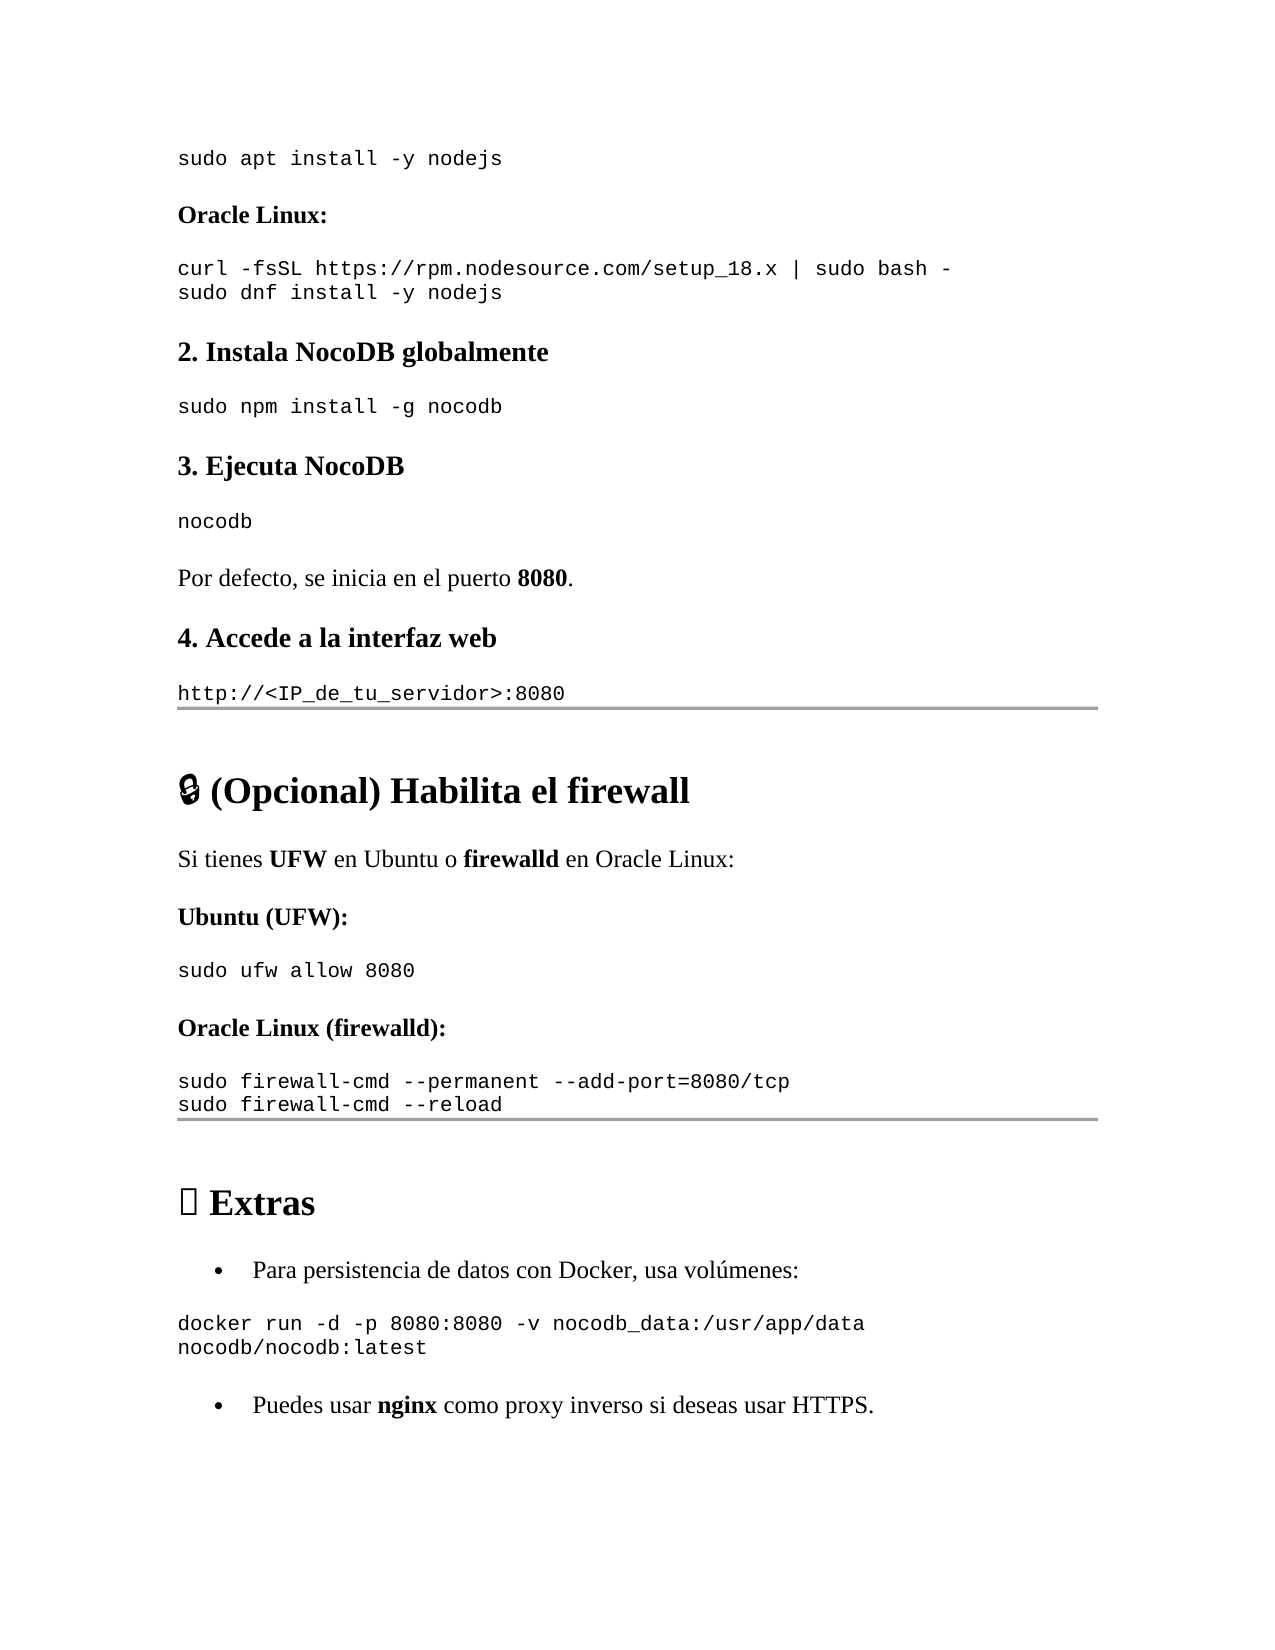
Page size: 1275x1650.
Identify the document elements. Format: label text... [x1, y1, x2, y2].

text Oracle Linux: [177, 200, 1098, 229]
text sudo npm install -g nocodb [177, 396, 1098, 420]
list Puedes usar nginx como proxy inverso si deseas usar HTTPS. [215, 1390, 1098, 1418]
text 3. Ejecuta NocoDB [177, 449, 1098, 482]
text 🔒 (Opcional) Habilita el firewall [177, 764, 1098, 815]
text Ubuntu (UFW): [177, 902, 1098, 931]
text 🧠 Extras [177, 1175, 1098, 1226]
text http://<IP_de_tu_servidor>:8080 [177, 683, 1098, 706]
text nocodb [177, 511, 1098, 534]
text sudo apt install -y nodejs [177, 148, 1098, 171]
text sudo firewall-cmd --reload [177, 1094, 1098, 1117]
text curl -fsSL https://rpm.nodesource.com/setup_18.x | sudo bash - [177, 258, 1098, 282]
text 2. Instala NocoDB globalmente [177, 335, 1098, 367]
text Si tienes UFW en Ubuntu o firewalld en Oracle Linux: [177, 844, 1098, 873]
text sudo dnf install -y nodejs [177, 282, 1098, 306]
text Por defecto, se inicia en el puerto 8080. [177, 563, 1098, 592]
text docker run -d -p 8080:8080 -v nocodb_data:/usr/app/data nocodb/nocodb:latest [177, 1313, 1098, 1361]
text 4. Accede a la interfaz web [177, 621, 1098, 654]
text sudo ufw allow 8080 [177, 960, 1098, 983]
list Para persistencia de datos con Docker, usa volúmenes: [215, 1255, 1098, 1284]
text sudo firewall-cmd --permanent --add-port=8080/tcp [177, 1071, 1098, 1094]
text Oracle Linux (firewalld): [177, 1013, 1098, 1041]
